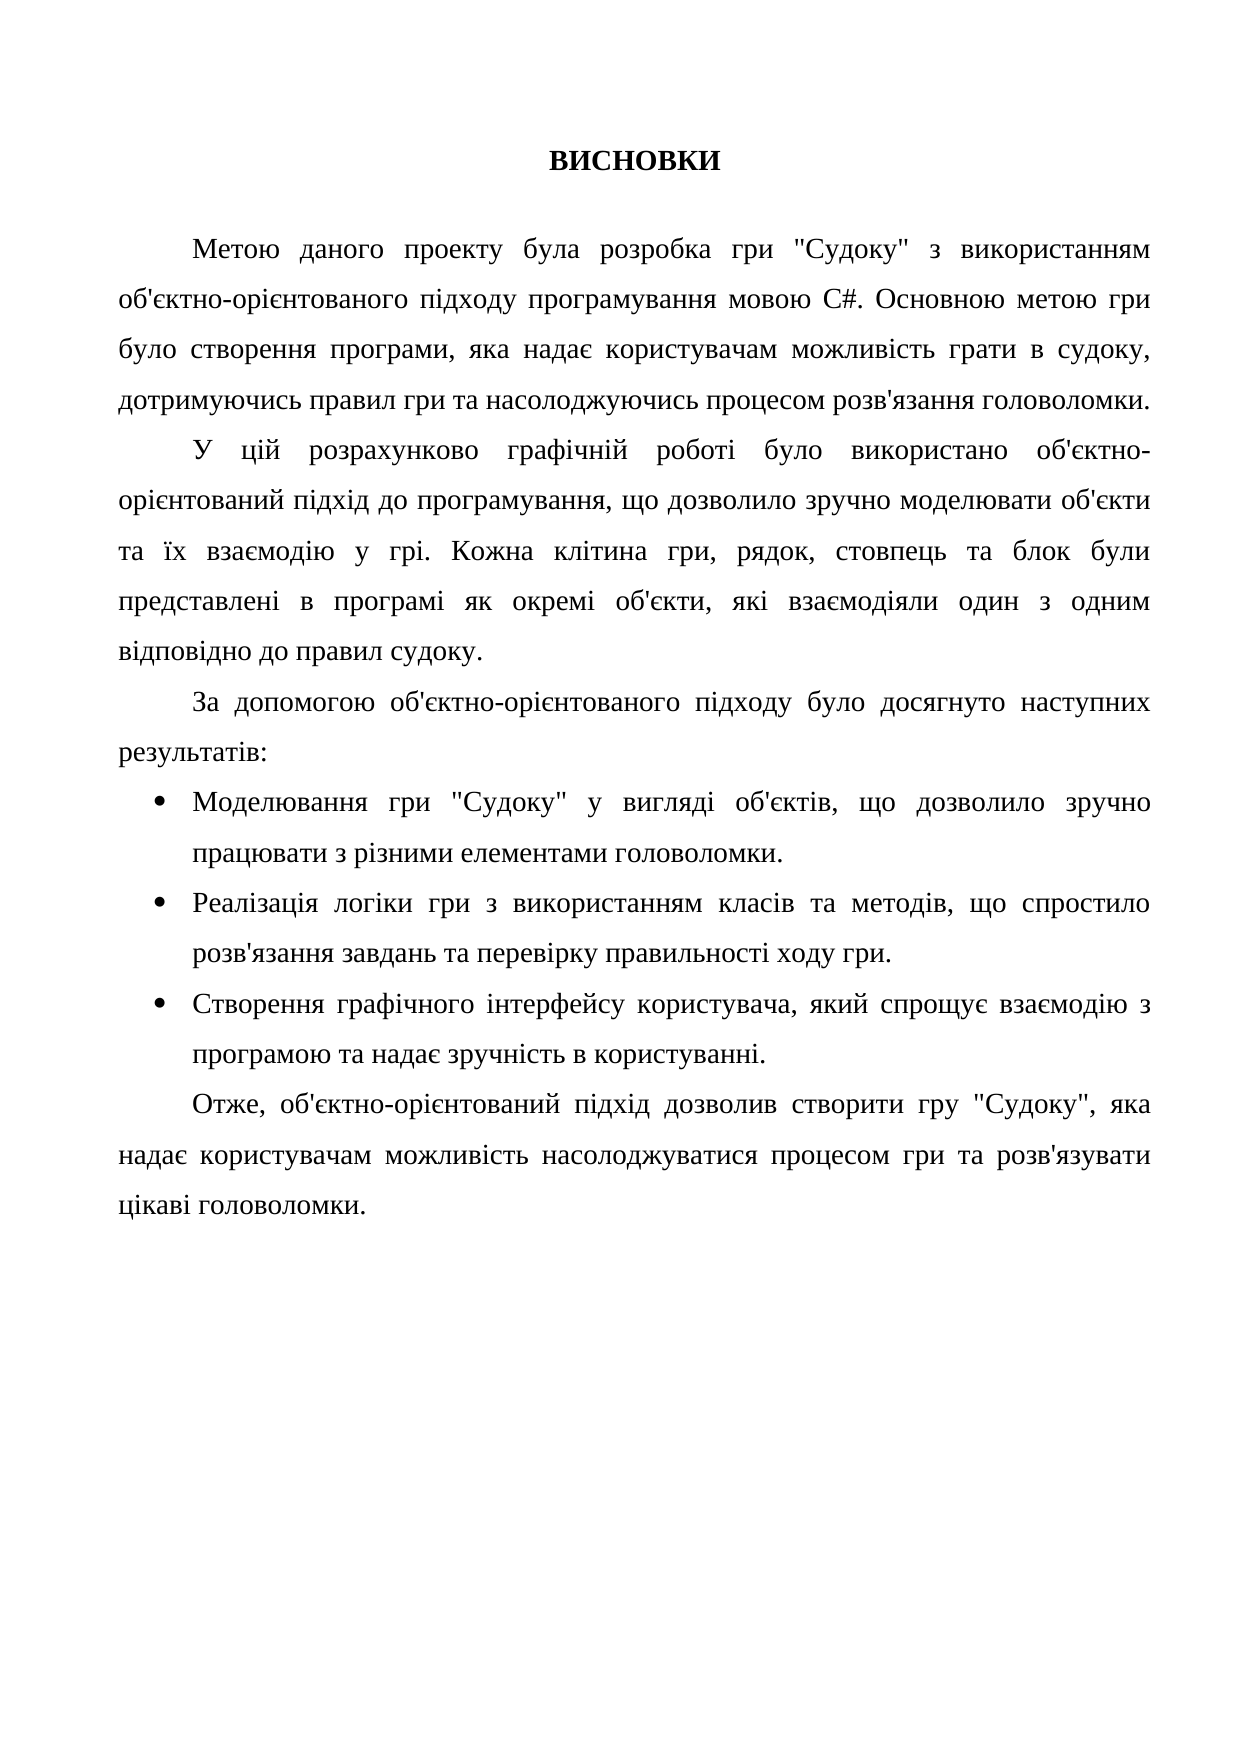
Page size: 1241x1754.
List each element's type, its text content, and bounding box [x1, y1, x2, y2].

text За допомогою об'єктно-орієнтованого підходу було досягнуто наступних результатів: [118, 684, 1152, 767]
list Створення графічного інтерфейсу користувача, який спрощує взаємодію з програмою та надає зручність в користуванні. [154, 986, 1152, 1070]
subtitle ВИСНОВКИ [118, 143, 1152, 177]
list Реалізація логіки гри з використанням класів та методів, що спростило розв'язання завдань та перевірку правильності ходу гри. [154, 885, 1152, 969]
text Отже, об'єктно-орієнтований підхід дозволив створити гру "Судоку", яка надає користувачам можливість насолоджуватися процесом гри та розв'язувати цікаві головоломки. [118, 1086, 1152, 1221]
text У цій розрахунково графічній роботі було використано об'єктно-орієнтований підхід до програмування, що дозволило зручно моделювати об'єкти та їх взаємодію у грі. Кожна клітина гри, рядок, стовпець та блок були представлені в програмі як окремі об'єкти, які взаємодіяли один з одним відповідно до правил судоку. [118, 432, 1152, 667]
list Моделювання гри "Судоку" у вигляді об'єктів, що дозволило зручно працювати з різними елементами головоломки. [154, 784, 1152, 868]
text Метою даного проекту була розробка гри "Судоку" з використанням об'єктно-орієнтованого підходу програмування мовою C#. Основною метою гри було створення програми, яка надає користувачам можливість грати в судоку, дотримуючись правил гри та насолоджуючись процесом розв'язання головоломки. [118, 231, 1152, 415]
